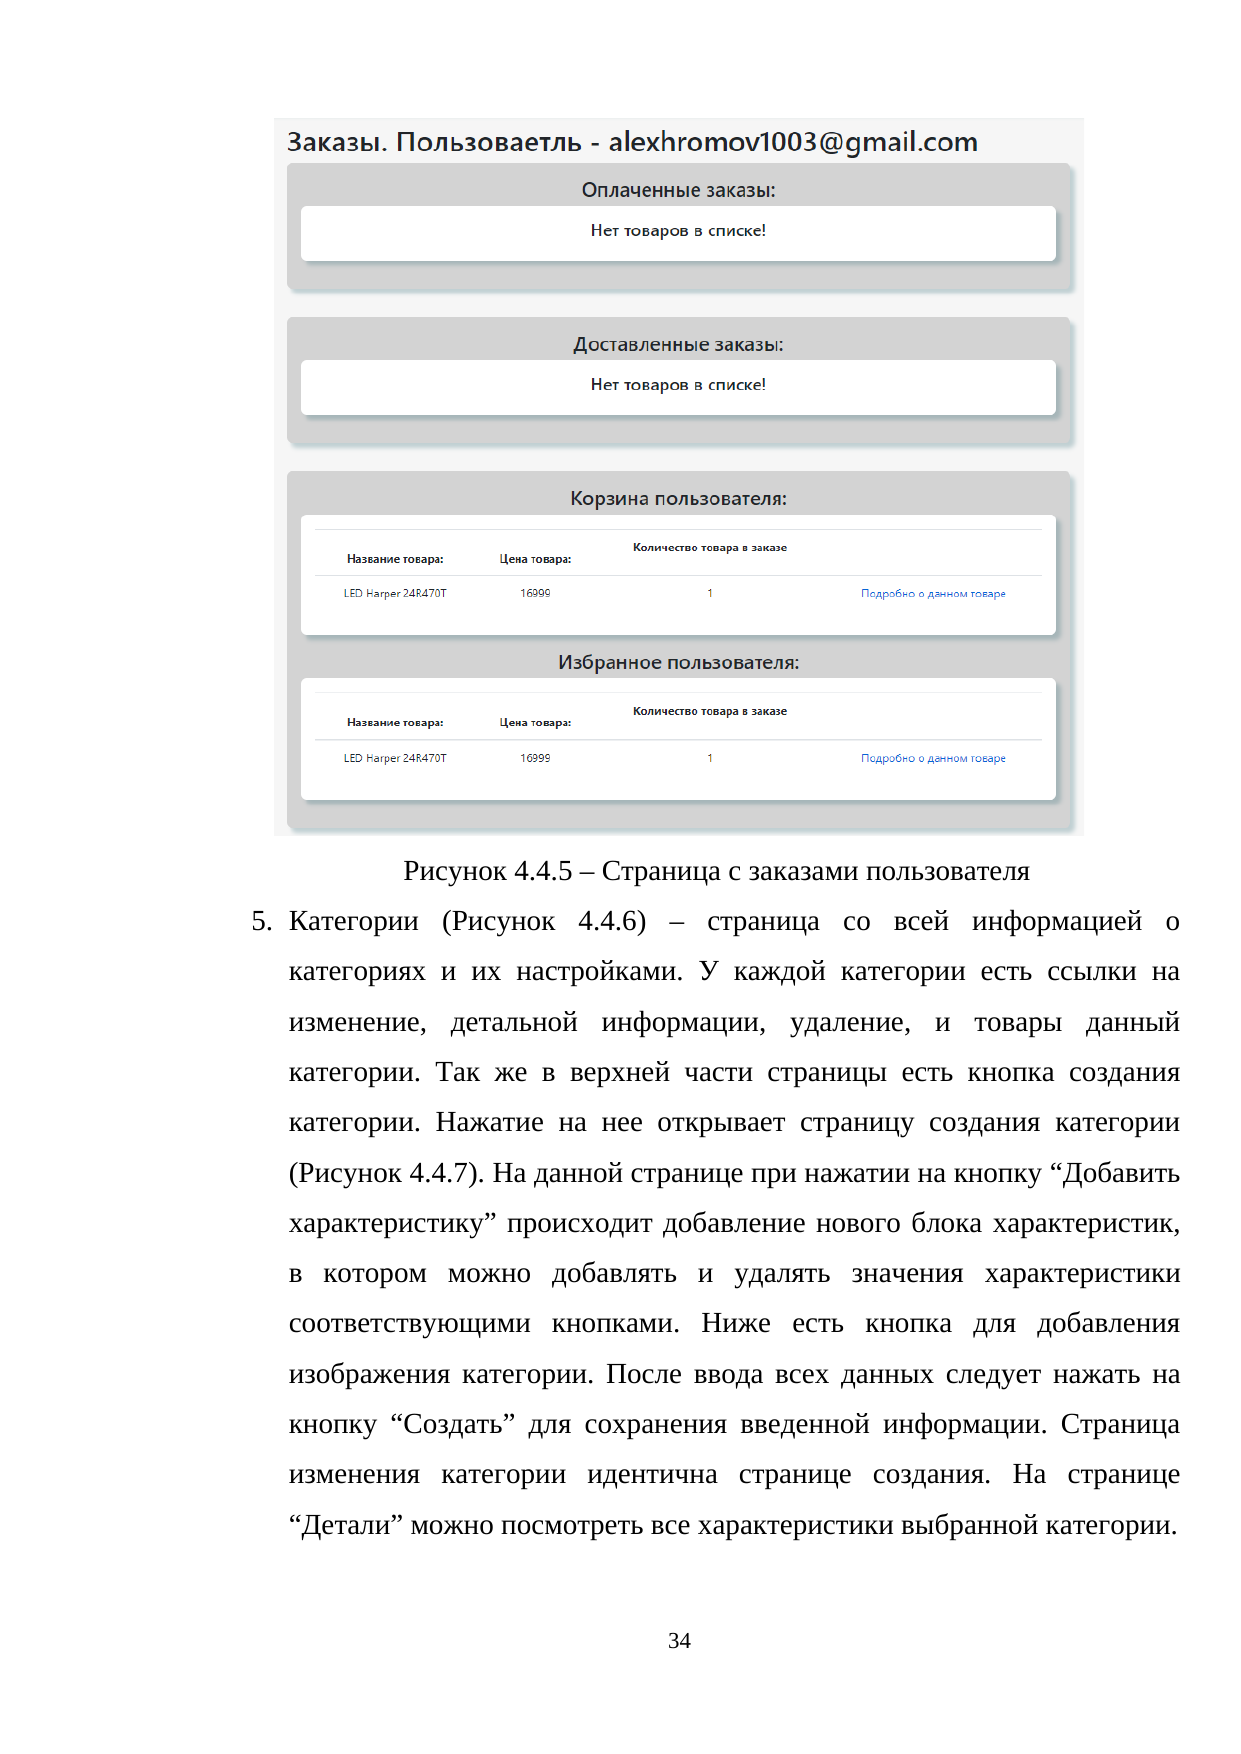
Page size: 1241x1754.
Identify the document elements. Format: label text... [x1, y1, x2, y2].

picture [274, 118, 1085, 836]
list Категории (Рисунок 4.4.6) – страница со всей информацией о категориях и их настройками. У каждой категории есть ссылки на изменение, детальной информации, удаление, и товары данный категории. Так же в верхней части страницы есть кнопка создания категории. Нажатие на нее открывает страницу создания категории (Рисунок 4.4.7). На данной странице при нажатии на кнопку “Добавить характеристику” происходит добавление нового блока характеристик, в котором можно добавлять и удалять значения характеристики соответствующими кнопками. Ниже есть кнопка для добавления изображения категории. После ввода всех данных следует нажать на кнопку “Создать” для сохранения введенной информации. Страница изменения категории идентична странице создания. На странице “Детали” можно посмотреть все характеристики выбранной категории. [251, 903, 1181, 1540]
text Рисунок 4.4.5 – Страница с заказами пользователя [252, 853, 1181, 886]
